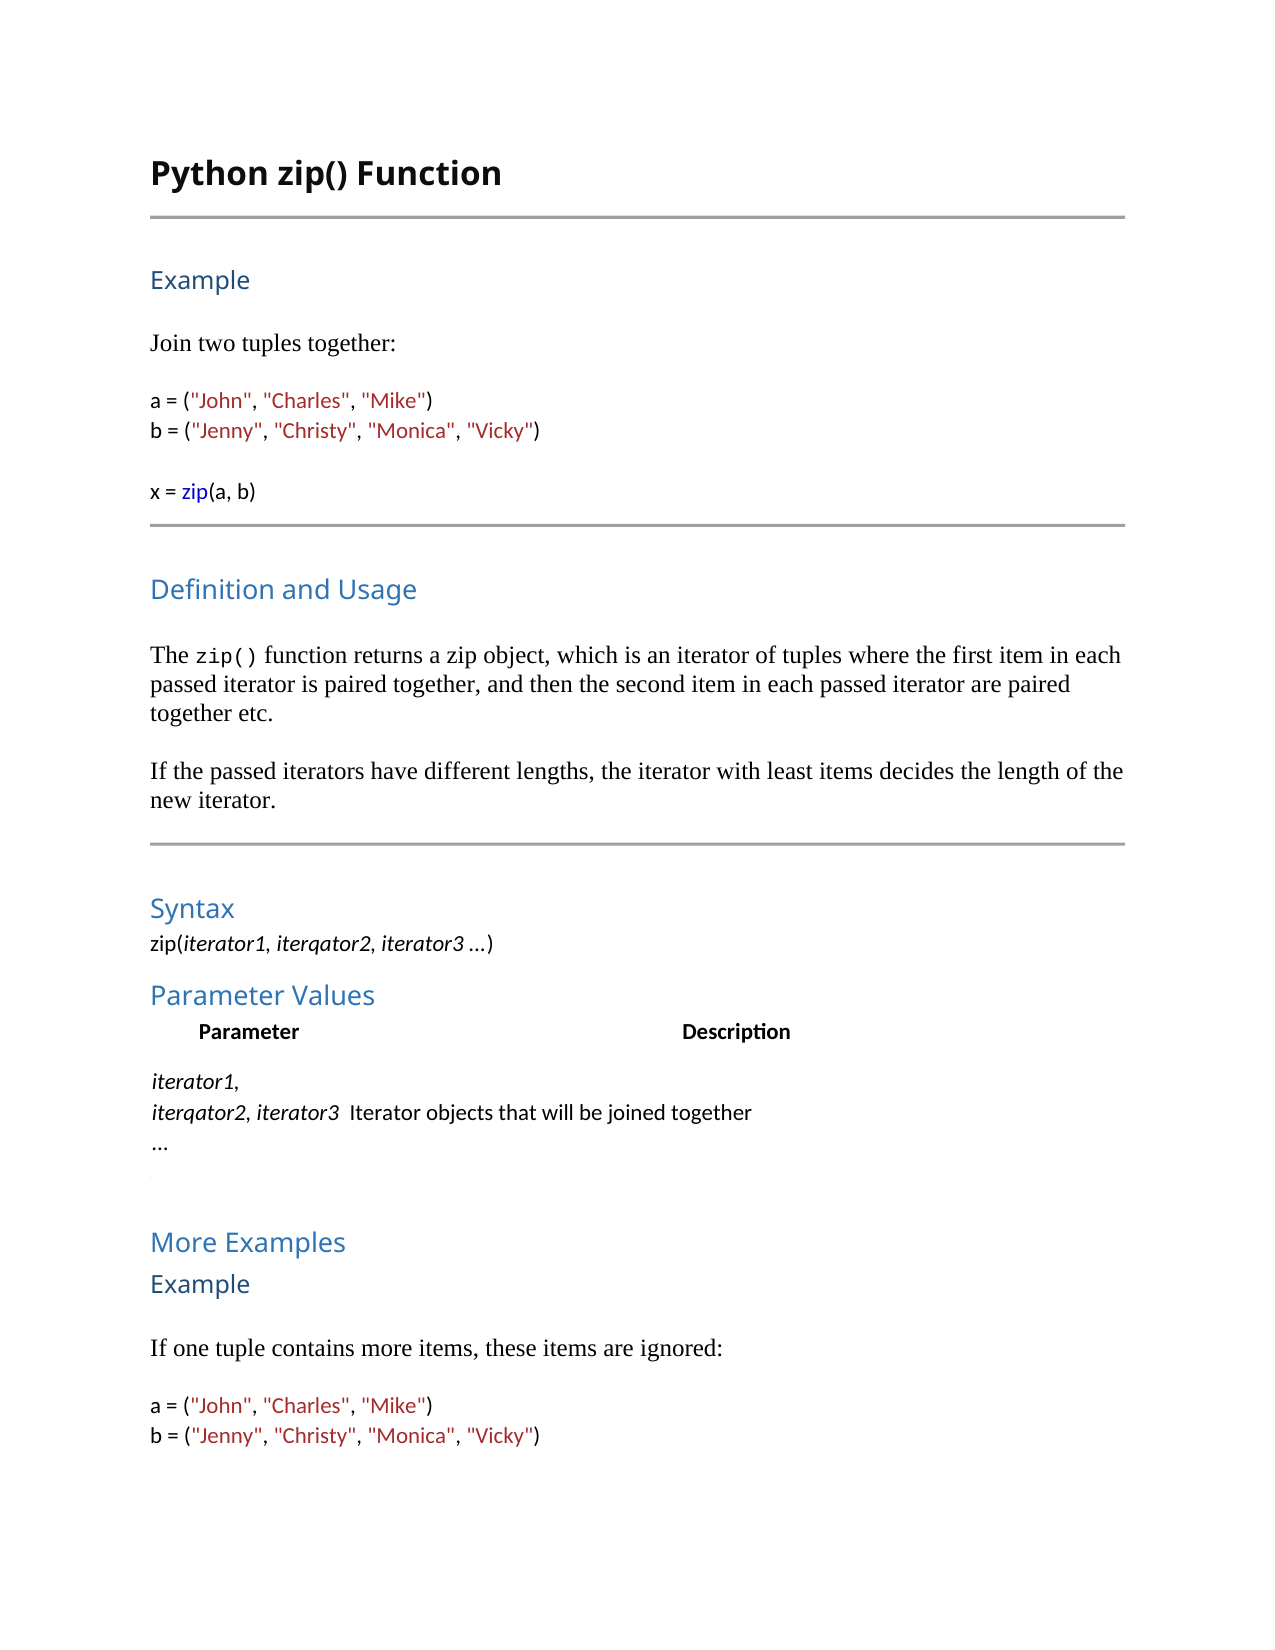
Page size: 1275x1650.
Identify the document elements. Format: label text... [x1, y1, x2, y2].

subtitle Example [150, 1267, 1125, 1301]
subtitle More Examples [150, 1223, 1125, 1260]
text a = ("John", "Charles", "Mike") b = ("Jenny", "Christy", "Monica", "Vicky") x = zip(a, b) [150, 386, 1125, 505]
text If one tuple contains more items, these items are ignored: [150, 1333, 1125, 1362]
table_header Description [348, 1016, 1125, 1066]
text The zip() function returns a zip object, which is an iterator of tuples where the first item in each passed iterator is paired together, and then the second item in each passed iterator are paired together etc. [150, 640, 1125, 727]
table_header Parameter [150, 1016, 348, 1066]
subtitle Parameter Values [150, 976, 1125, 1013]
subtitle Definition and Usage [150, 571, 1125, 608]
text zip(iterator1, iterqator2, iterator3 ...) [150, 929, 1125, 957]
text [150, 1391, 1125, 1449]
text Join two tuples together: [150, 328, 1125, 357]
table_cell Iterator objects that will be joined together [348, 1066, 1125, 1176]
text Python zip() Function [150, 150, 1125, 195]
subtitle Example [150, 262, 1125, 297]
subtitle Syntax [150, 889, 1125, 926]
table_cell iterator1, iterqator2, iterator3 ... [150, 1066, 348, 1176]
text If the passed iterators have different lengths, the iterator with least items decides the length of the new iterator. [150, 756, 1125, 813]
